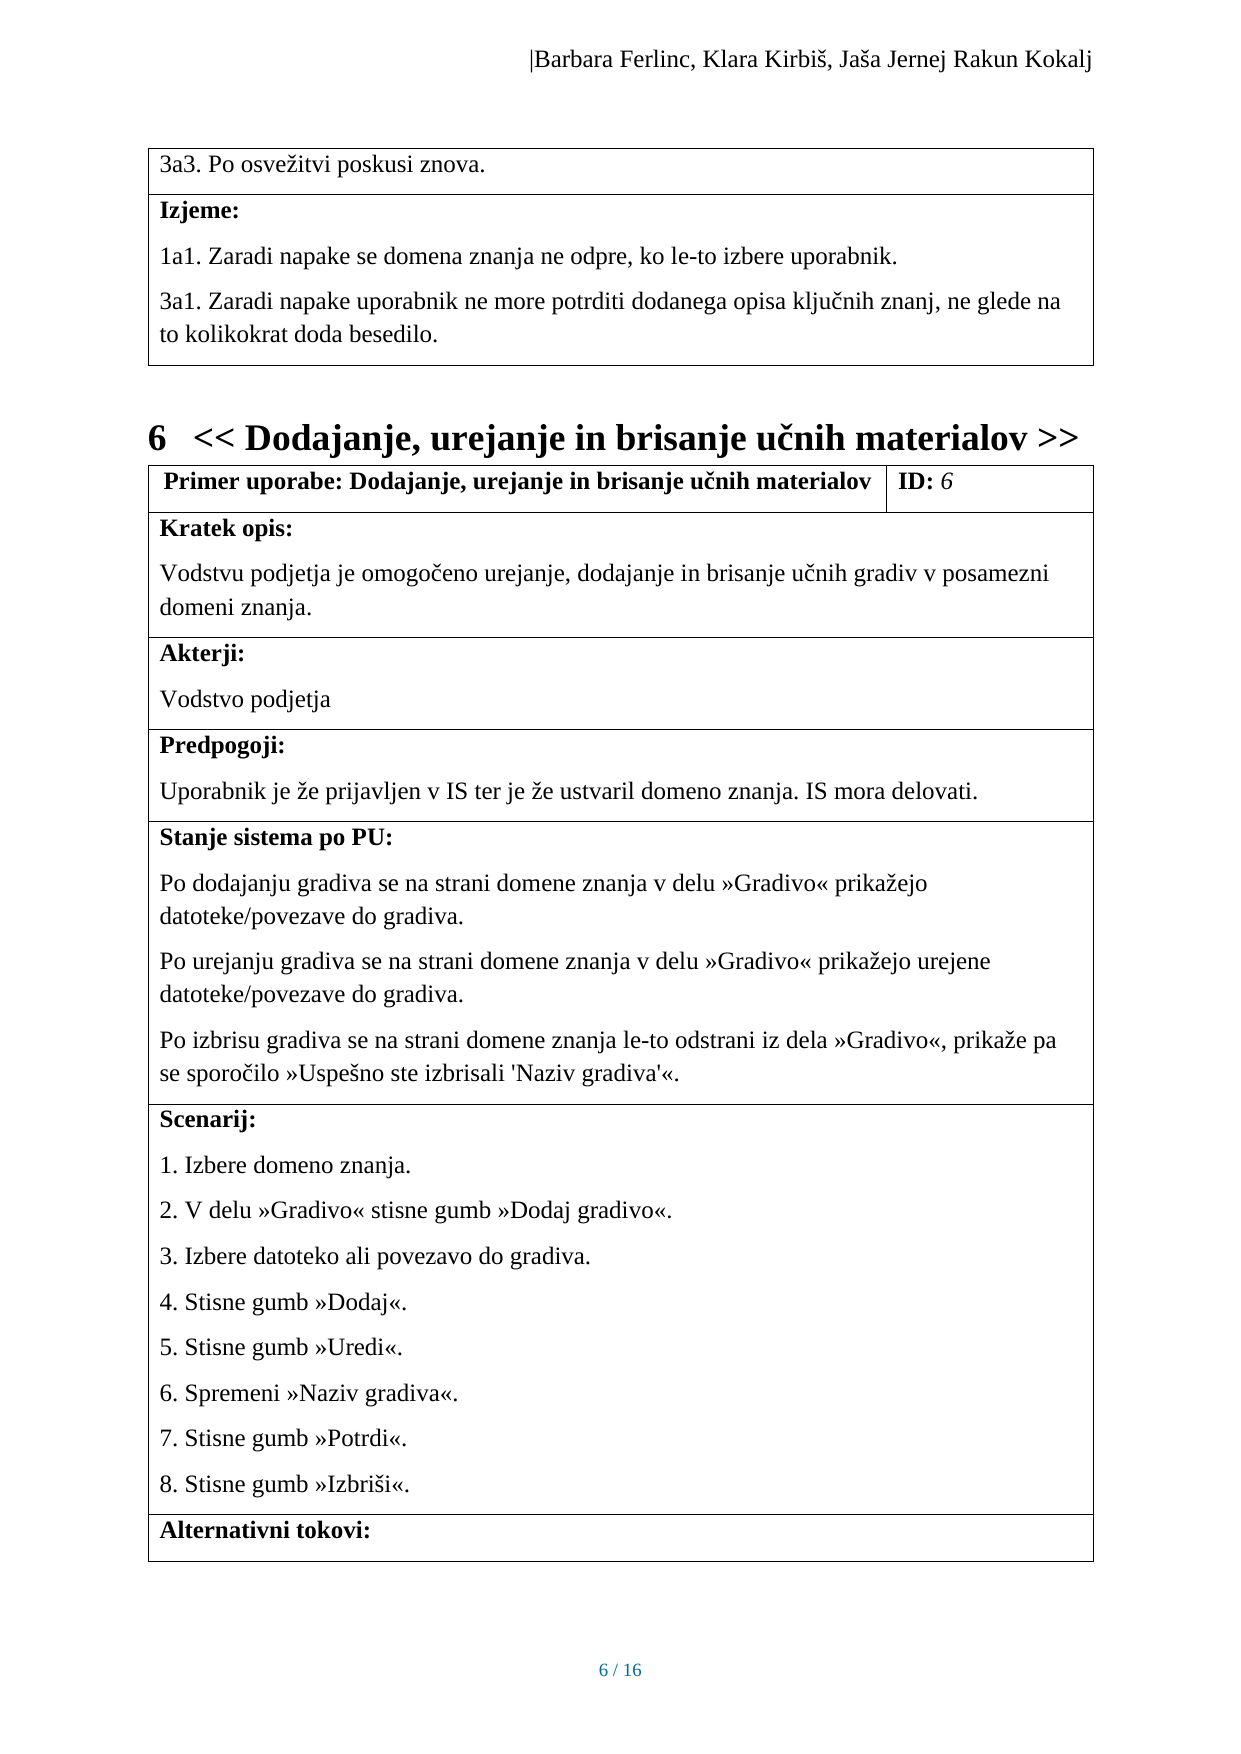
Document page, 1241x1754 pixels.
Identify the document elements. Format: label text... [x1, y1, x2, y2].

table_cell Kratek opis: Vodstvu podjetja je omogočeno urejanje, dodajanje in brisanje učnih gradiv v posamezni domeni znanja. [149, 513, 1093, 637]
table_cell Akterji: Vodstvo podjetja [149, 638, 1093, 729]
subtitle << Dodajanje, urejanje in brisanje učnih materialov >> [148, 416, 1093, 459]
table_cell Izjeme: 1a1. Zaradi napake se domena znanja ne odpre, ko le-to izbere uporabnik. 3a1. Zaradi napake uporabnik ne more potrditi dodanega opisa ključnih znanj, ne glede na to kolikokrat doda besedilo. [149, 195, 1093, 365]
table_cell Predpogoji: Uporabnik je že prijavljen v IS ter je že ustvaril domeno znanja. IS mora delovati. [149, 730, 1093, 821]
table_header Primer uporabe: Dodajanje, urejanje in brisanje učnih materialov [149, 466, 886, 512]
table_cell Stanje sistema po PU: Po dodajanju gradiva se na strani domene znanja v delu »Gradivo« prikažejo datoteke/povezave do gradiva. Po urejanju gradiva se na strani domene znanja v delu »Gradivo« prikažejo urejene datoteke/povezave do gradiva. Po izbrisu gradiva se na strani domene znanja le-to odstrani iz dela »Gradivo«, prikaže pa se sporočilo »Uspešno ste izbrisali 'Naziv gradiva'«. [149, 822, 1093, 1103]
picture [612, 1664, 617, 1676]
table_header ID: 6 [887, 466, 1093, 512]
